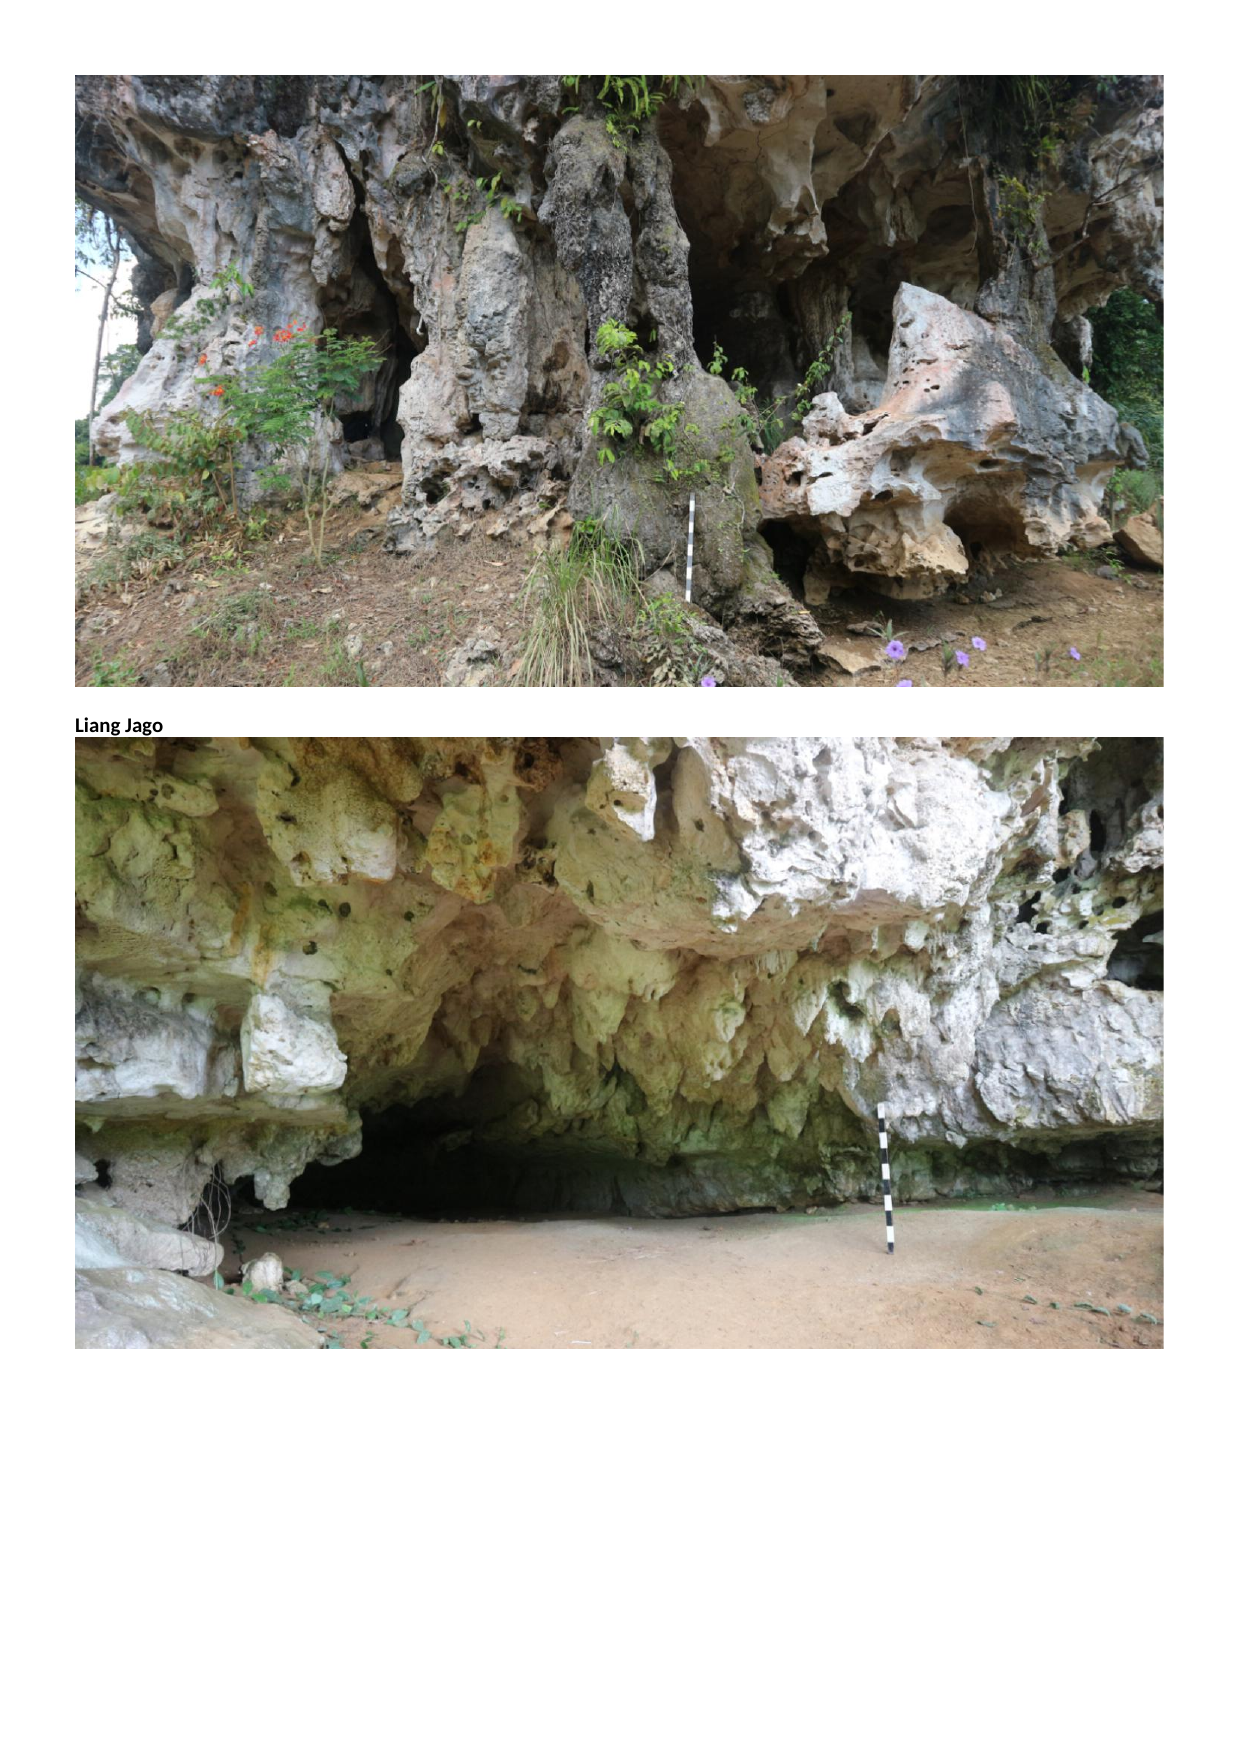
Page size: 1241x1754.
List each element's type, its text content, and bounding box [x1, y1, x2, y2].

picture [75, 737, 1164, 1349]
text Liang Jago [75, 712, 1165, 737]
picture [75, 75, 1164, 687]
